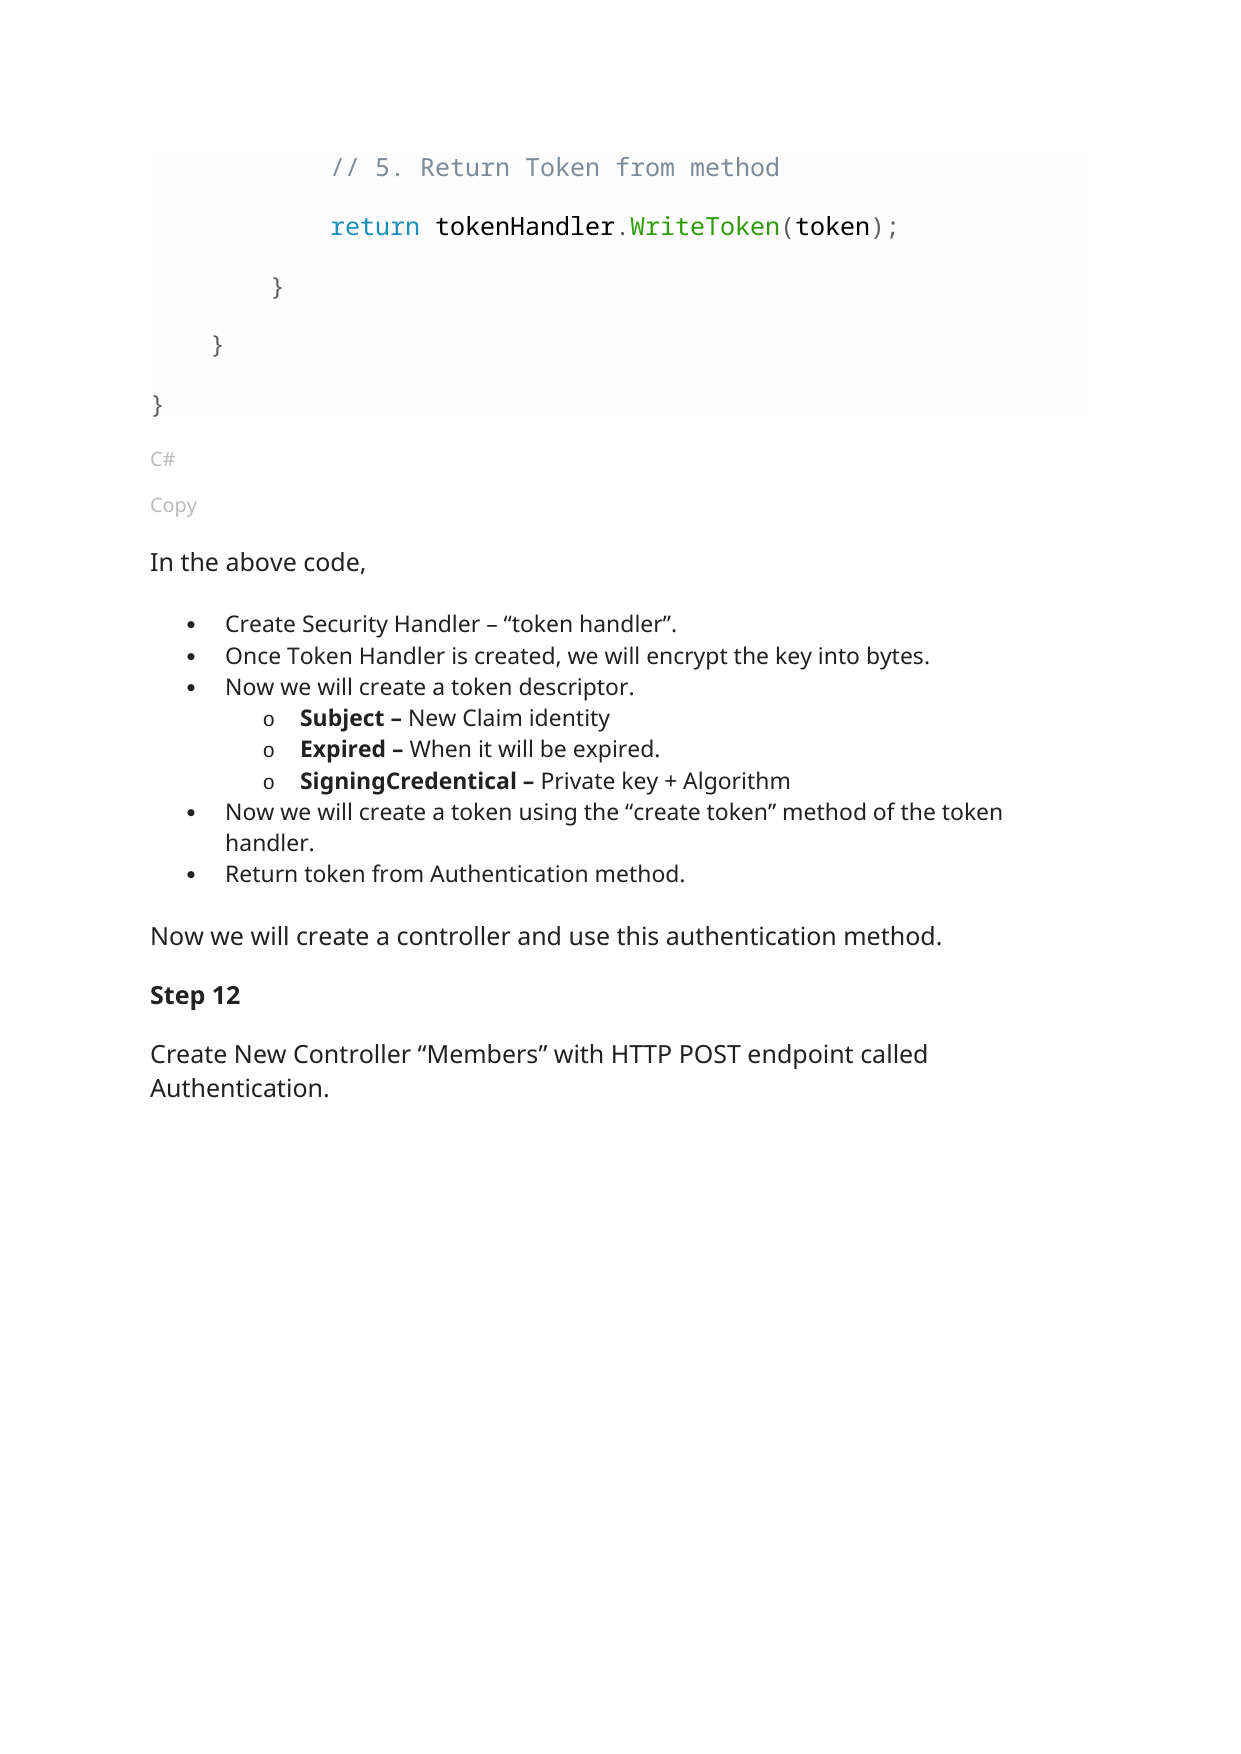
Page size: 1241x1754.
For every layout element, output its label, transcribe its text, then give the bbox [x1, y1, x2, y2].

text return tokenHandler.WriteToken(token); [150, 209, 1090, 243]
list Once Token Handler is created, we will encrypt the key into bytes. [187, 639, 1090, 671]
list Expired – When it will be expired. [262, 733, 1090, 764]
list SigningCredentical – Private key + Algorithm [262, 764, 1090, 796]
list Now we will create a token descriptor. [187, 671, 1090, 702]
text Copy [150, 491, 1090, 518]
text } [150, 327, 1090, 361]
text } [150, 268, 1090, 302]
text C# [150, 445, 1090, 472]
text } [150, 386, 1090, 420]
text Now we will create a controller and use this authentication method. [150, 919, 1090, 953]
text In the above code, [150, 545, 1090, 579]
text // 5. Return Token from method [150, 150, 1090, 184]
text Create New Controller “Members” with HTTP POST endpoint called Authentication. [150, 1037, 1090, 1105]
text Step 12 [150, 978, 1090, 1012]
list Now we will create a token using the “create token” method of the token handler. [187, 796, 1090, 858]
list Subject – New Claim identity [262, 702, 1090, 733]
list Return token from Authentication method. [187, 858, 1090, 889]
list Create Security Handler – “token handler”. [187, 608, 1090, 639]
